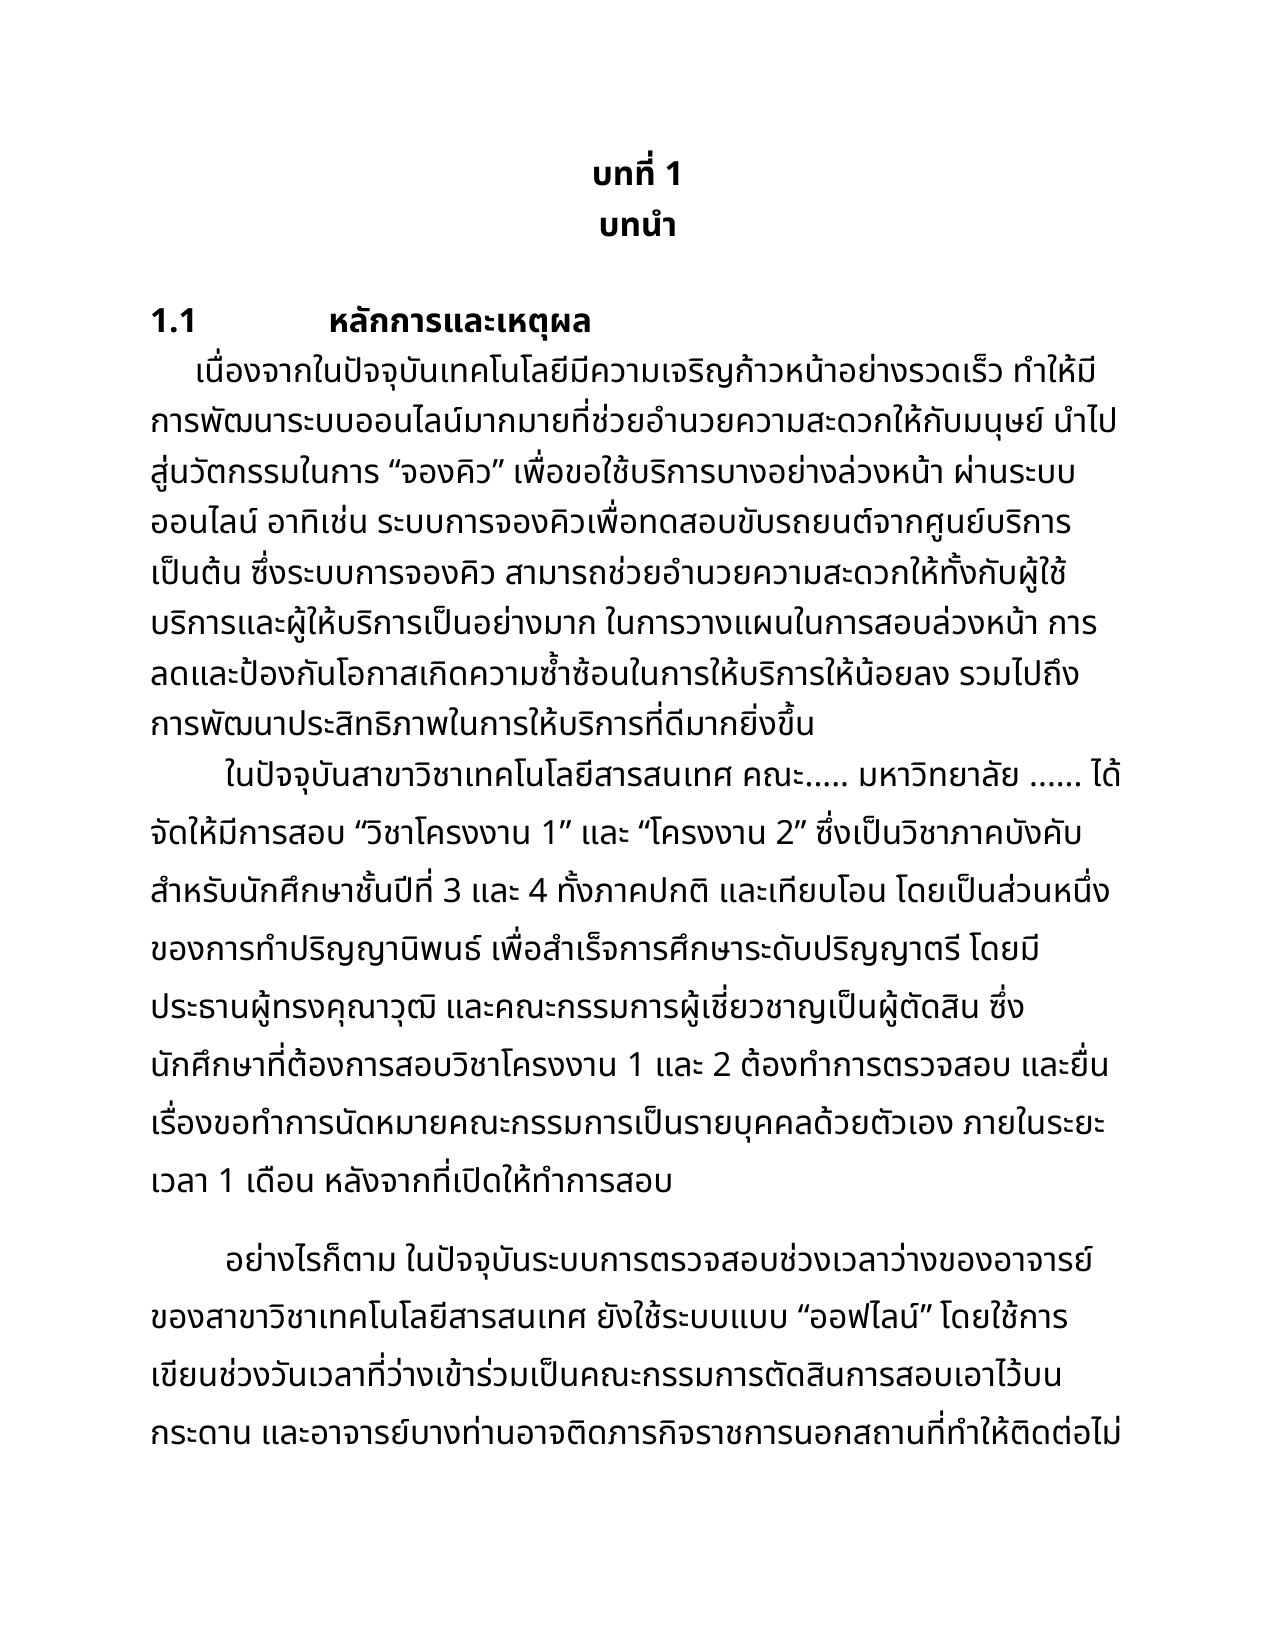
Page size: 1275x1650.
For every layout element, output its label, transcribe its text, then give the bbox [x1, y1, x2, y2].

text บทที่ 1 [150, 150, 1125, 201]
list เนื่องจากในปัจจุบันเทคโนโลยีมีความเจริญก้าวหน้าอย่างรวดเร็ว ทำให้มีการพัฒนาระบบออนไลน์มากมายที่ช่วยอำนวยความสะดวกให้กับมนุษย์ นำไปสู่นวัตกรรมในการ “จองคิว” เพื่อขอใช้บริการบางอย่างล่วงหน้า ผ่านระบบออนไลน์ อาทิเช่น ระบบการจองคิวเพื่อทดสอบขับรถยนต์จากศูนย์บริการ เป็นต้น ซึ่งระบบการจองคิว สามารถช่วยอำนวยความสะดวกให้ทั้งกับผู้ใช้บริการและผู้ให้บริการเป็นอย่างมาก ในการวางแผนในการสอบล่วงหน้า การลดและป้องกันโอกาสเกิดความซ้ำซ้อนในการให้บริการให้น้อยลง รวมไปถึงการพัฒนาประสิทธิภาพในการให้บริการที่ดีมากยิ่งขึ้น [150, 347, 1125, 750]
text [150, 1236, 1125, 1460]
list หลักการและเหตุผล [150, 296, 1125, 347]
text บทนำ [150, 201, 1125, 251]
text ในปัจจุบันสาขาวิชาเทคโนโลยีสารสนเทศ คณะ..... มหาวิทยาลัย ...... ได้จัดให้มีการสอบ “วิชาโครงงาน 1” และ “โครงงาน 2” ซึ่งเป็นวิชาภาคบังคับสำหรับนักศึกษาชั้นปีที่ 3 และ 4 ทั้งภาคปกติ และเทียบโอน โดยเป็นส่วนหนึ่งของการทำปริญญานิพนธ์ เพื่อสำเร็จการศึกษาระดับปริญญาตรี โดยมีประธานผู้ทรงคุณาวุฒิ และคณะกรรมการผู้เชี่ยวชาญเป็นผู้ตัดสิน ซึ่งนักศึกษาที่ต้องการสอบวิชาโครงงาน 1 และ 2 ต้องทำการตรวจสอบ และยื่นเรื่องขอทำการนัดหมายคณะกรรมการเป็นรายบุคคลด้วยตัวเอง ภายในระยะเวลา 1 เดือน หลังจากที่เปิดให้ทำการสอบ [150, 750, 1125, 1207]
